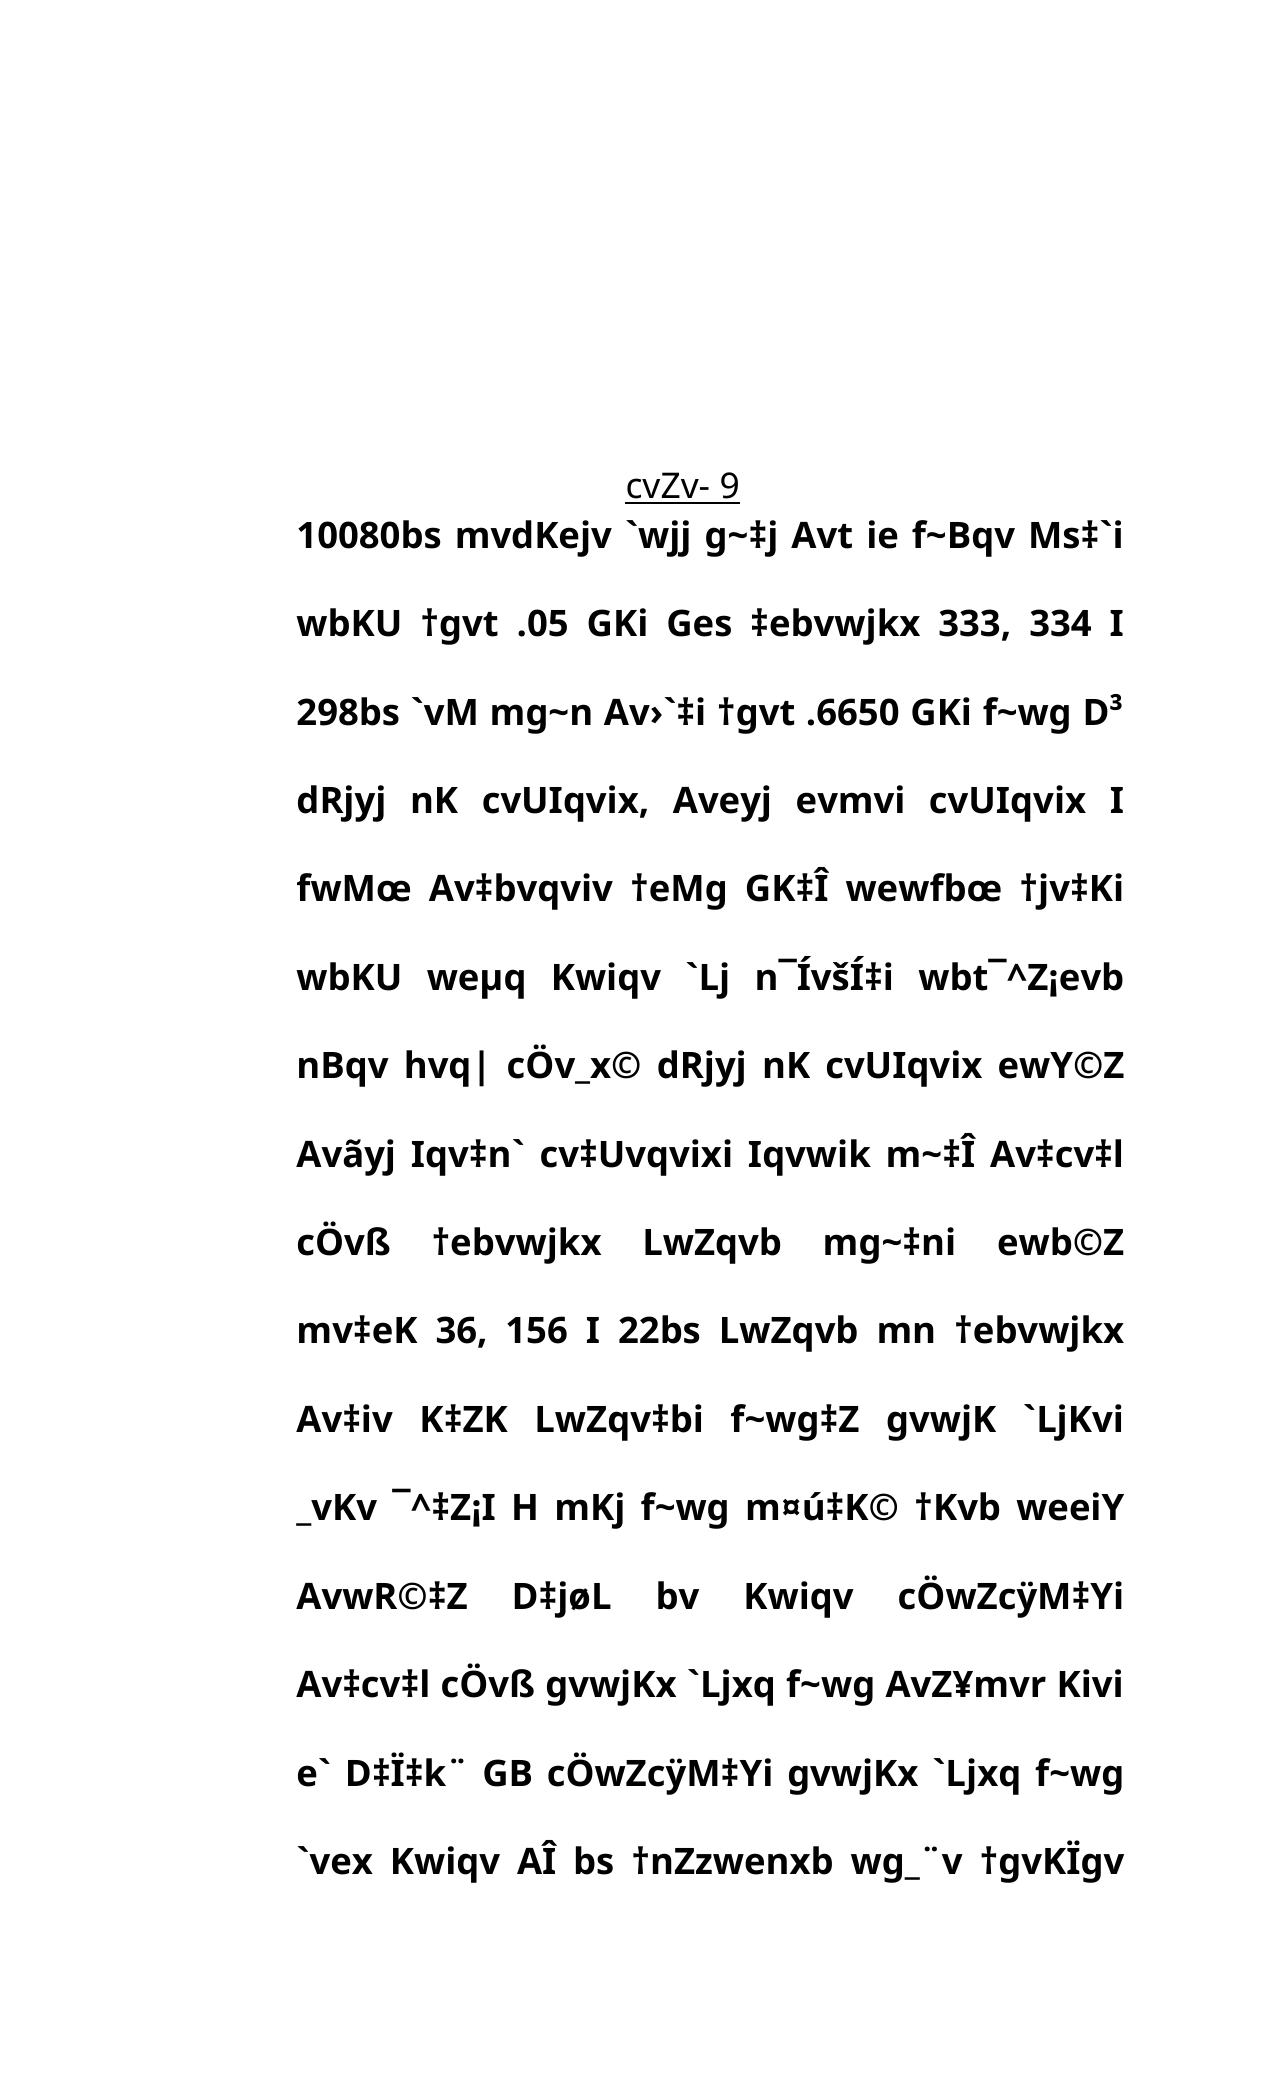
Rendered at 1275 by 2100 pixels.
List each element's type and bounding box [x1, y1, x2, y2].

text [296, 509, 1125, 1885]
